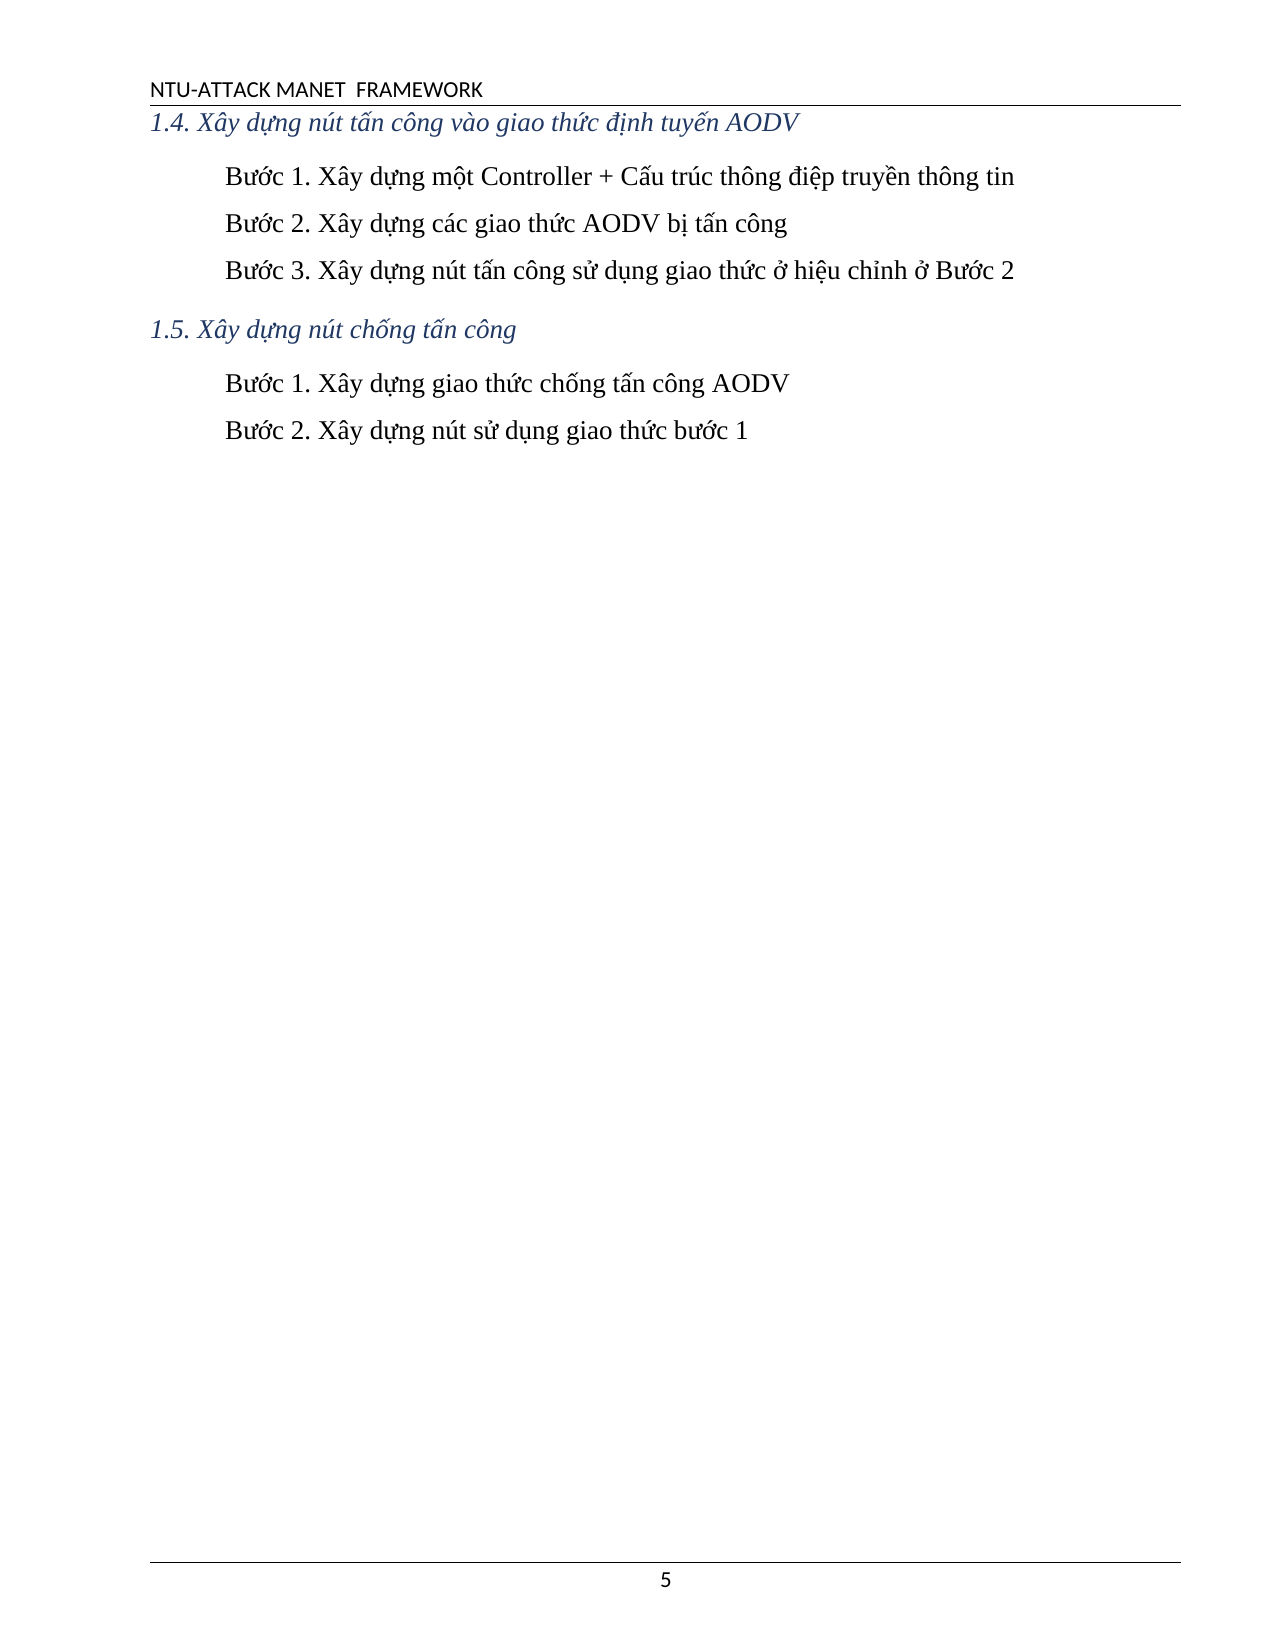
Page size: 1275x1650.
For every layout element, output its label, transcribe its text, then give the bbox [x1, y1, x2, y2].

text Bước 2. Xây dựng nút sử dụng giao thức bước 1 [150, 414, 1181, 445]
text 1.5. Xây dựng nút chống tấn công [150, 313, 1181, 344]
text Bước 1. Xây dựng một Controller + Cấu trúc thông điệp truyền thông tin [150, 161, 1181, 192]
text Bước 1. Xây dựng giao thức chống tấn công AODV [150, 367, 1181, 398]
text Bước 2. Xây dựng các giao thức AODV bị tấn công [150, 207, 1181, 238]
text 1.4. Xây dựng nút tấn công vào giao thức định tuyến AODV [150, 106, 1181, 137]
text Bước 3. Xây dựng nút tấn công sử dụng giao thức ở hiệu chỉnh ở Bước 2 [150, 254, 1181, 285]
